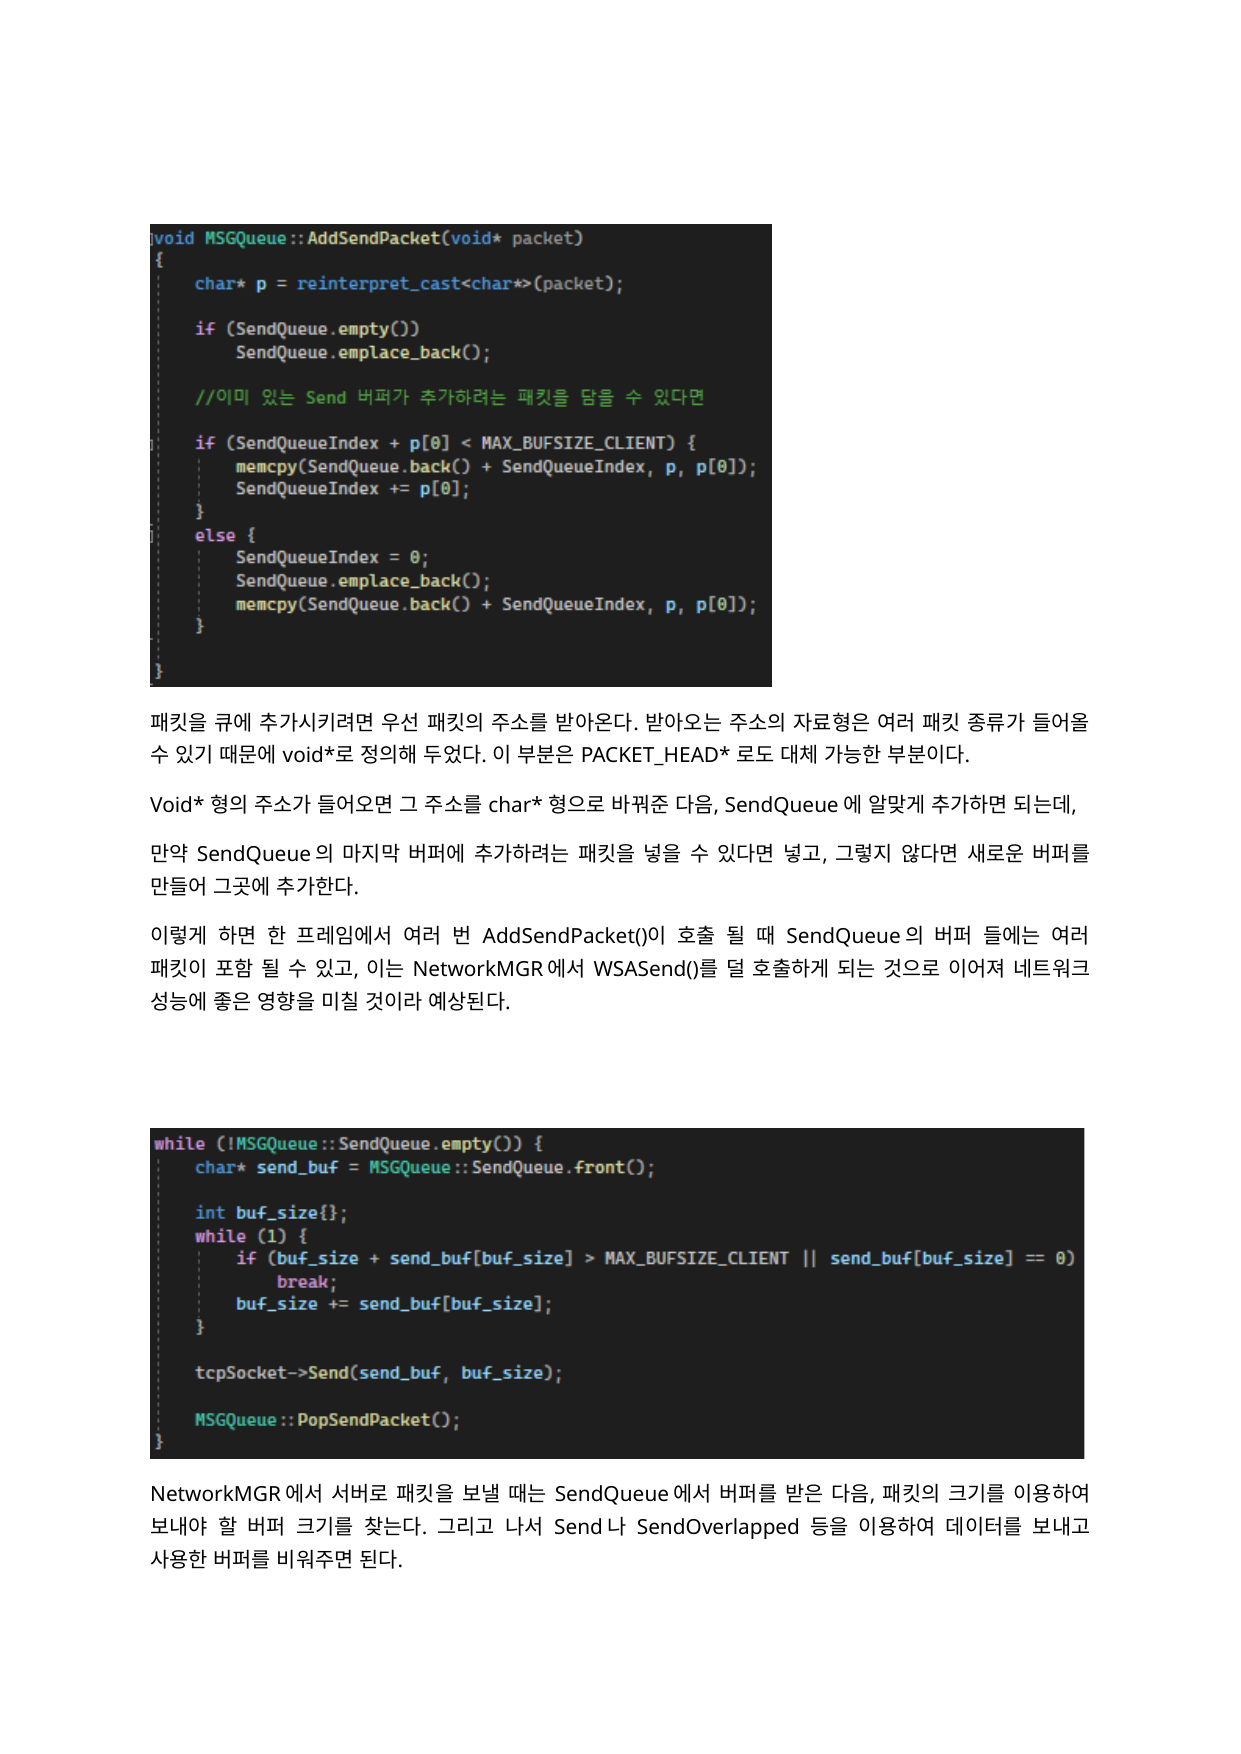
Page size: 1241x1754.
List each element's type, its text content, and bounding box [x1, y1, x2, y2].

text 패킷을 큐에 추가시키려면 우선 패킷의 주소를 받아온다. 받아오는 주소의 자료형은 여러 패킷 종류가 들어올 수 있기 때문에 void*로 정의해 두었다. 이 부분은 PACKET_HEAD* 로도 대체 가능한 부분이다. [150, 706, 1090, 769]
text 만약 SendQueue의 마지막 버퍼에 추가하려는 패킷을 넣을 수 있다면 넣고, 그렇지 않다면 새로운 버퍼를 만들어 그곳에 추가한다. [150, 837, 1090, 900]
text NetworkMGR에서 서버로 패킷을 보낼 때는 SendQueue에서 버퍼를 받은 다음, 패킷의 크기를 이용하여 보내야 할 버퍼 크기를 찾는다. 그리고 나서 Send나 SendOverlapped 등을 이용하여 데이터를 보내고 사용한 버퍼를 비워주면 된다. [150, 1477, 1090, 1573]
text 이렇게 하면 한 프레임에서 여러 번 AddSendPacket()이 호출 될 때 SendQueue의 버퍼 들에는 여러 패킷이 포함 될 수 있고, 이는 NetworkMGR에서 WSASend()를 덜 호출하게 되는 것으로 이어져 네트워크 성능에 좋은 영향을 미칠 것이라 예상된다. [150, 919, 1090, 1015]
picture [150, 224, 772, 687]
text Void* 형의 주소가 들어오면 그 주소를 char* 형으로 바꿔준 다음, SendQueue에 알맞게 추가하면 되는데, [150, 788, 1090, 818]
picture [150, 1128, 1085, 1459]
